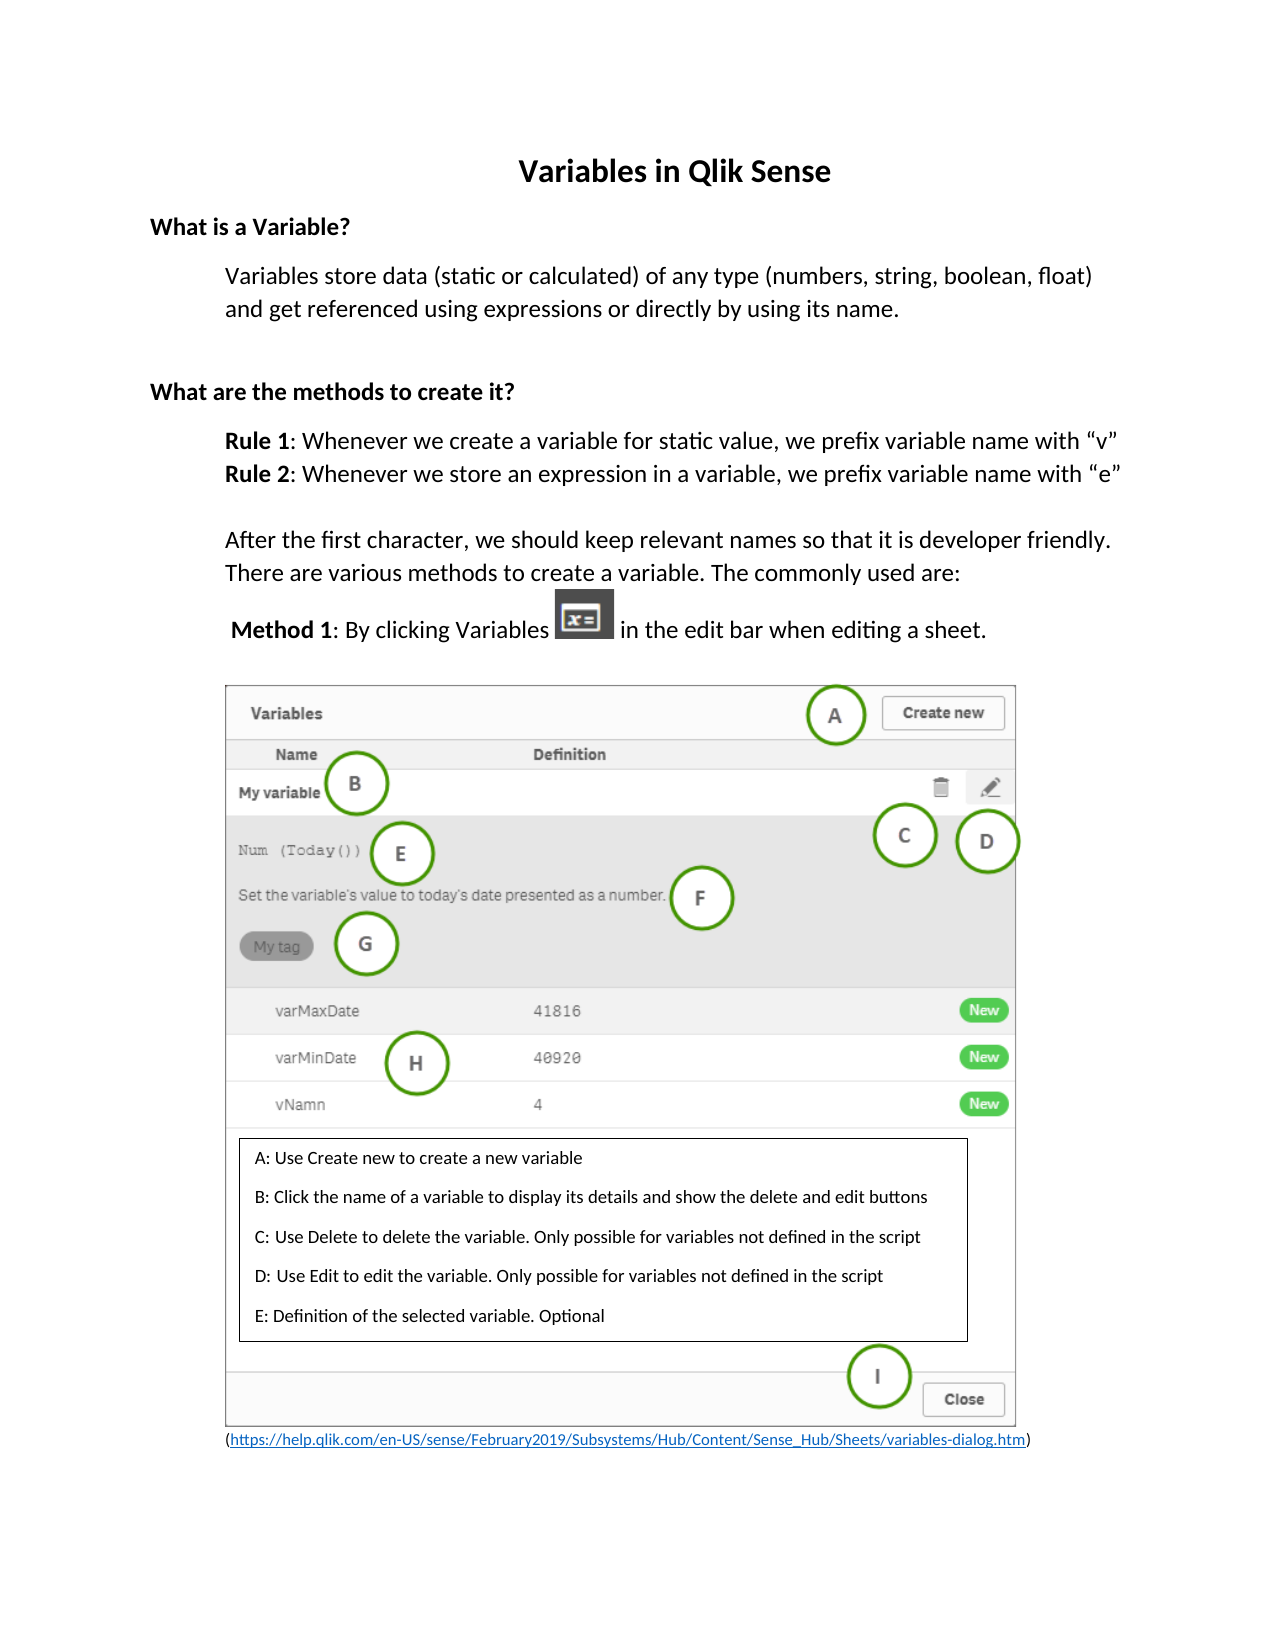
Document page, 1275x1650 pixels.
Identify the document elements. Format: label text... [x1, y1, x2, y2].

list Method 1: By clicking Variables in the edit bar when editing a sheet. [225, 590, 1125, 645]
list (https://help.qlik.com/en-US/sense/February2019/Subsystems/Hub/Content/Sense_Hub/Sheets/variables-dialog.htm) [225, 1429, 1125, 1449]
list Rule 1: Whenever we create a variable for static value, we prefix variable name with “v” [225, 425, 1125, 456]
text What is a Variable? [150, 211, 1125, 241]
text What are the methods to create it? [150, 376, 1125, 406]
list After the first character, we should keep relevant names so that it is developer friendly. There are various methods to create a variable. The commonly used are: [225, 524, 1125, 587]
list Variables in Qlik Sense [225, 150, 1125, 191]
list Variables store data (static or calculated) of any type (numbers, string, boolean, float) and get referenced using expressions or directly by using its name. [225, 260, 1125, 324]
picture [554, 589, 615, 639]
picture [225, 680, 1030, 1427]
list Rule 2: Whenever we store an expression in a variable, we prefix variable name with “e” [225, 458, 1125, 489]
